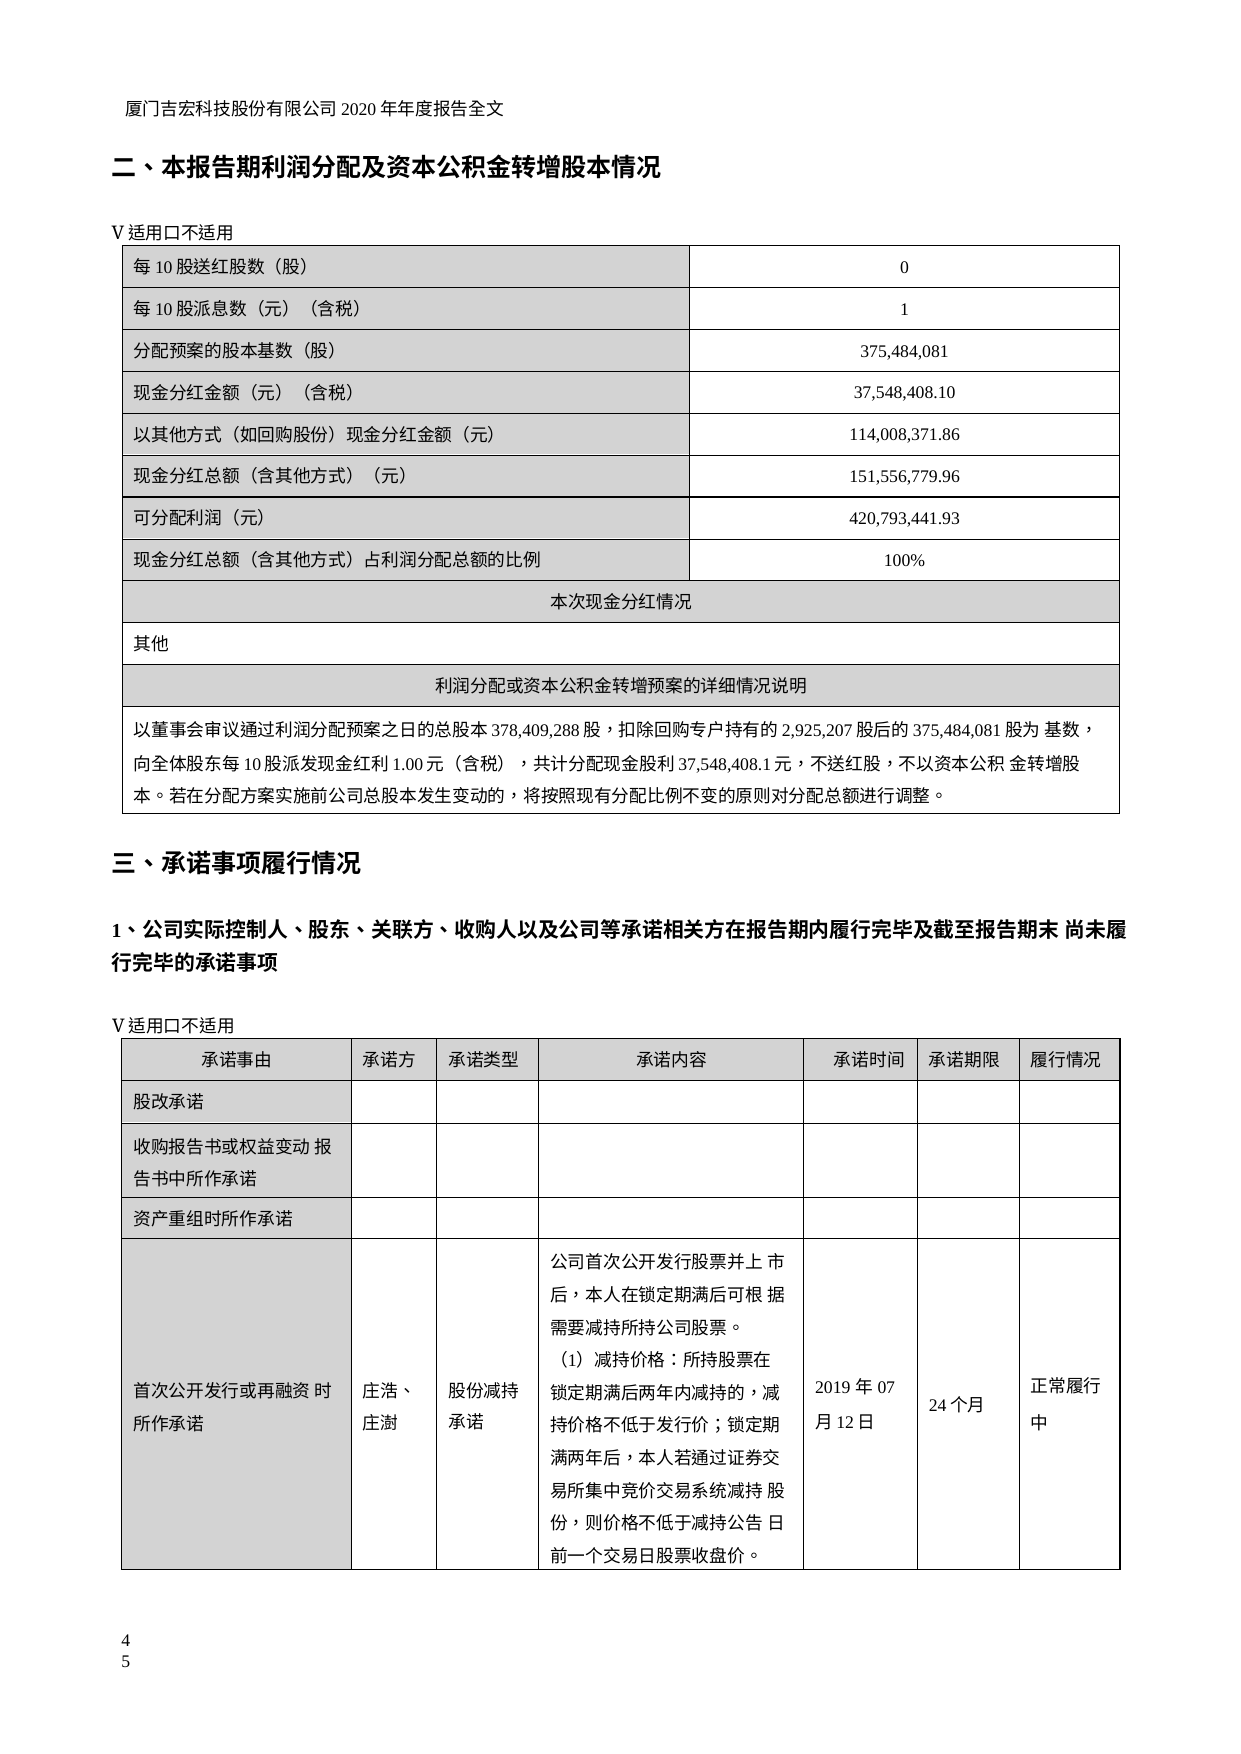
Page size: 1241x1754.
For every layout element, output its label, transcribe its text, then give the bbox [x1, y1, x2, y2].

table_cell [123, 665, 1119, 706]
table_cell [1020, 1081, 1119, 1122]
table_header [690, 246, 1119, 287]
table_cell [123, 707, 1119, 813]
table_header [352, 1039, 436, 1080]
text 二、本报告期利润分配及资本公积金转增股本情况 [111, 150, 1131, 184]
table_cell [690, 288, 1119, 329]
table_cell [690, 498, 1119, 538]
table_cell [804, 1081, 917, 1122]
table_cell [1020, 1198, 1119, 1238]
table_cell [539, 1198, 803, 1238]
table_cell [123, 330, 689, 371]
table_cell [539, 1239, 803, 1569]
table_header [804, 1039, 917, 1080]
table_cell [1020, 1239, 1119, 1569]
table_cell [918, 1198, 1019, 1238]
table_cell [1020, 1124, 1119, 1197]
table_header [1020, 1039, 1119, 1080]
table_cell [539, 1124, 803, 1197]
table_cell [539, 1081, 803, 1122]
text V适用口不适用 [112, 1012, 1131, 1038]
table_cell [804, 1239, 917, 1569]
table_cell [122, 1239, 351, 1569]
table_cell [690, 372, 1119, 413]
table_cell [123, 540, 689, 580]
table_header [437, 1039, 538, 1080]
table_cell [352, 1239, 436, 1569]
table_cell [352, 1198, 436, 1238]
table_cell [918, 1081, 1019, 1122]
text 三、承诺事项履行情况 [111, 846, 1131, 880]
text V适用口不适用 [111, 219, 1131, 245]
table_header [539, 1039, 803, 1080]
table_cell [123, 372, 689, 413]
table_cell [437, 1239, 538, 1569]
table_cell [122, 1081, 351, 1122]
text 1、公司实际控制人、股东、关联方、收购人以及公司等承诺相关方在报告期内履行完毕及截至报告期末 尚未履行完毕的承诺事项 [111, 911, 1131, 977]
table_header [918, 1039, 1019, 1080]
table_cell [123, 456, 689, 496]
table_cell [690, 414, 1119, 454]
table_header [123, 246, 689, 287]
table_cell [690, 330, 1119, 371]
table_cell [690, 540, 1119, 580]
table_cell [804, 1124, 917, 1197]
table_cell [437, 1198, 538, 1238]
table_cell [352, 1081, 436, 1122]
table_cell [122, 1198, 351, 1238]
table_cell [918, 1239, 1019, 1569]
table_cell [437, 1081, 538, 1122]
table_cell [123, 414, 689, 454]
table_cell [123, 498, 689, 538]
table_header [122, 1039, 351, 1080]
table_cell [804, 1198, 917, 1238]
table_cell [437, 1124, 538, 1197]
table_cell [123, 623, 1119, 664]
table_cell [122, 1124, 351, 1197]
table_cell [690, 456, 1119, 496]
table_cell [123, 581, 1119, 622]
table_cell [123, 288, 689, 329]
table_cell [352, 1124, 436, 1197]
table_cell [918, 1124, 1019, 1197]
